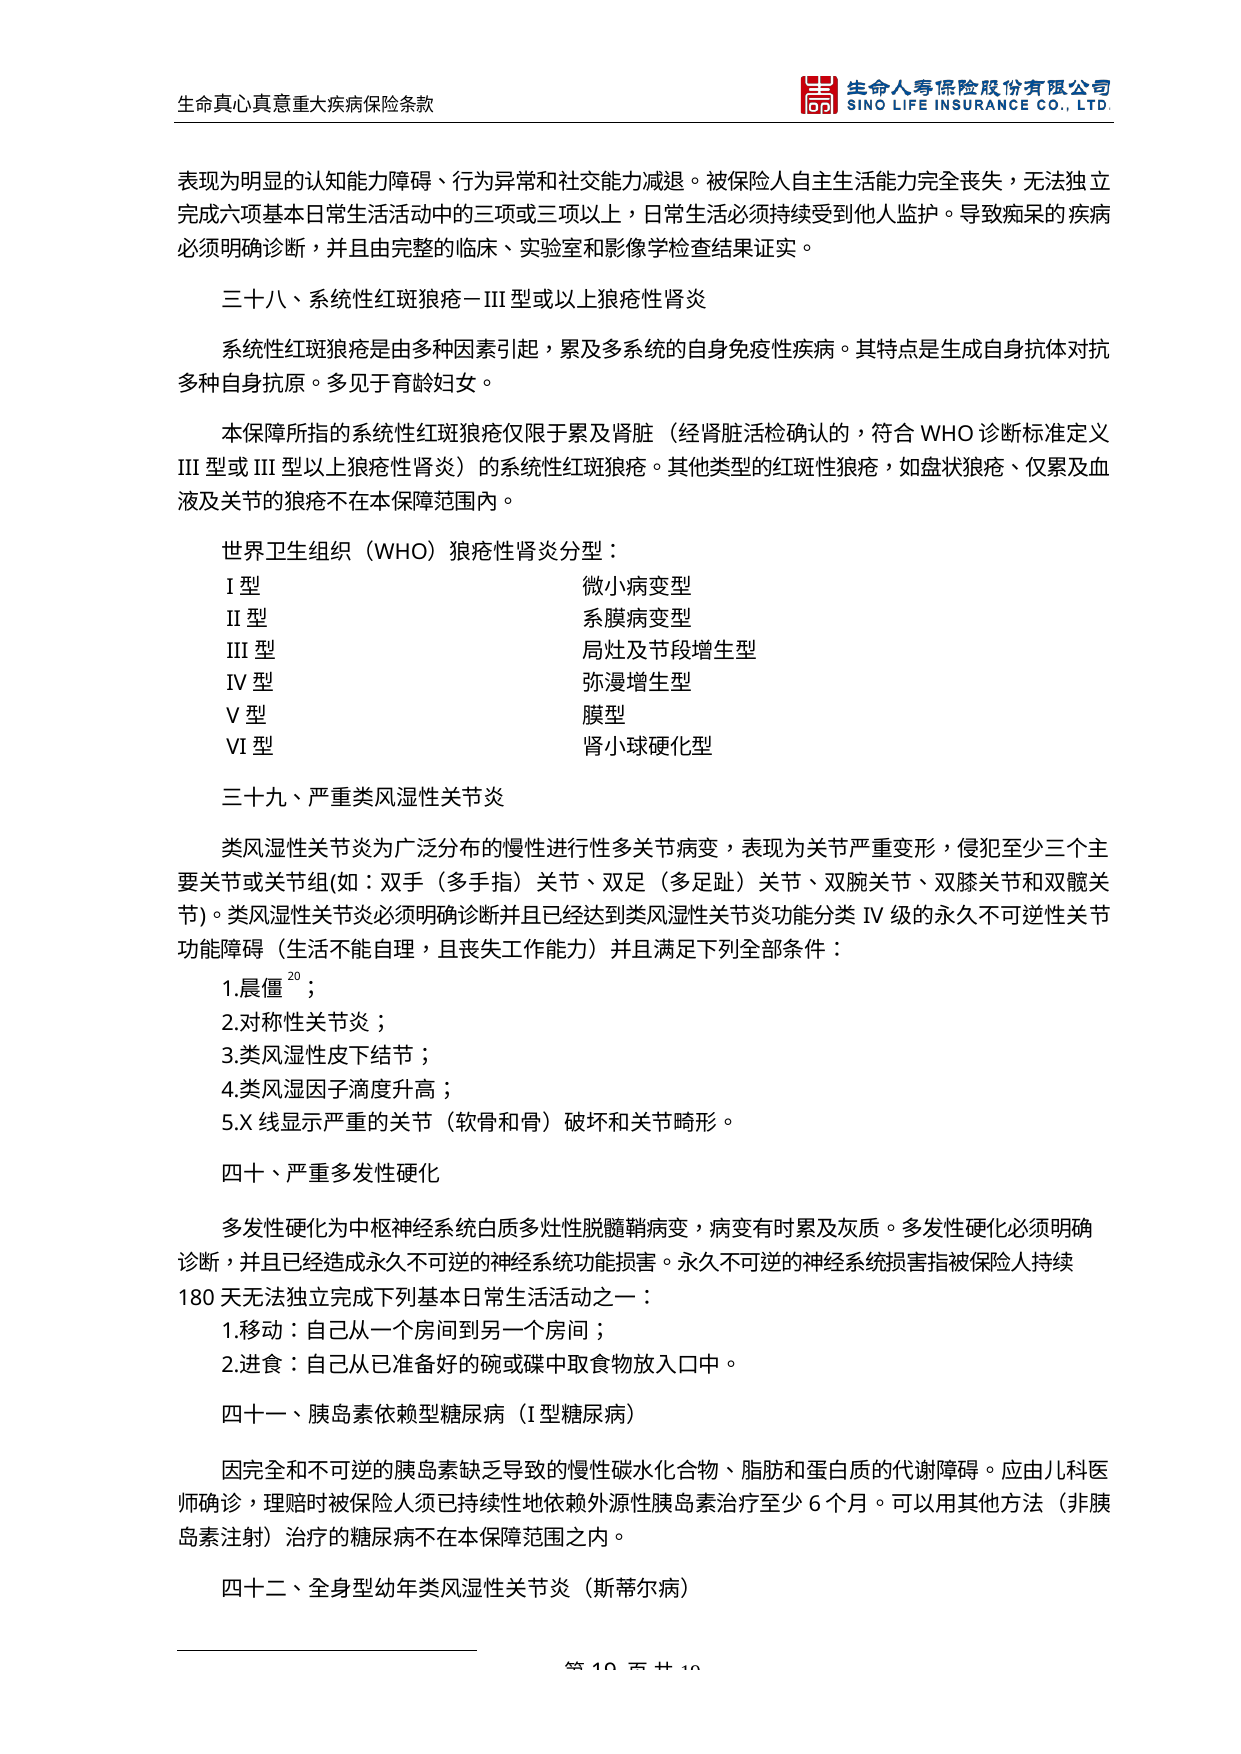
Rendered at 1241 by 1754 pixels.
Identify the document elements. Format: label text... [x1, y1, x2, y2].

table_cell III 型 [205, 637, 437, 669]
text 类风湿性关节炎为广泛分布的慢性进行性多关节病变，表现为关节严重变形，侵犯至少三个主要关节或关节组(如：双手（多手指）关节、双足（多足趾）关节、双腕关节、双膝关节和双髋关节)。类风湿性关节炎必须明确诊断并且已经达到类风湿性关节炎功能分类IV 级的永久不可逆性关节功能障碍（生活不能自理，且丧失工作能力）并且满足下列全部条件： [177, 833, 1111, 964]
text 表现为明显的认知能力障碍、行为异常和社交能力减退。被保险人自主生活能力完全丧失，无法独立完成六项基本日常生活活动中的三项或三项以上，日常生活必须持续受到他人监护。导致痴呆的疾病必须明确诊断，并且由完整的临床、实验室和影像学检查结果证实。 [177, 166, 1111, 263]
table_cell V 型 [205, 702, 437, 734]
text 180 天无法独立完成下列基本日常生活活动之一： [177, 1282, 1126, 1311]
table_cell IV 型 [205, 669, 437, 702]
text 世界卫生组织（WHO）狼疮性肾炎分型： [221, 536, 1126, 566]
text 2.进食：自己从已准备好的碗或碟中取食物放入口中。四十一、胰岛素依赖型糖尿病（I型糖尿病） [221, 1349, 747, 1429]
text 四十二、全身型幼年类风湿性关节炎（斯蒂尔病） [221, 1573, 1126, 1602]
text 1.晨僵20； [221, 968, 1126, 1003]
text 4.类风湿因子滴度升高； [221, 1074, 1126, 1103]
table_cell 系膜病变型 [437, 604, 778, 637]
text 2.对称性关节炎； [221, 1006, 1126, 1036]
table_cell 膜型 [437, 702, 778, 734]
table_header I 型 [205, 577, 437, 604]
text 多发性硬化为中枢神经系统白质多灶性脱髓鞘病变，病变有时累及灰质。多发性硬化必须明确诊断，并且已经造成永久不可逆的神经系统功能损害。永久不可逆的神经系统损害指被保险人持续 [177, 1213, 1111, 1277]
text 3.类风湿性皮下结节； [221, 1040, 1126, 1070]
text 三十九、严重类风湿性关节炎 [221, 782, 1126, 812]
text 系统性红斑狼疮是由多种因素引起，累及多系统的自身免疫性疾病。其特点是生成自身抗体对抗多种自身抗原。多见于育龄妇女。 [177, 334, 1111, 398]
text 三十八、系统性红斑狼疮－III型或以上狼疮性肾炎 [221, 283, 1126, 313]
table_header 微小病变型 [437, 577, 778, 604]
text 因完全和不可逆的胰岛素缺乏导致的慢性碳水化合物、脂肪和蛋白质的代谢障碍。应由儿科医师确诊，理赔时被保险人须已持续性地依赖外源性胰岛素治疗至少6个月。可以用其他方法（非胰岛素注射）治疗的糖尿病不在本保障范围之内。 [177, 1455, 1111, 1552]
text 5.X 线显示严重的关节（软骨和骨）破坏和关节畸形。四十、严重多发性硬化 [221, 1107, 747, 1188]
table_cell VI 型 [205, 734, 437, 761]
table_cell 弥漫增生型 [437, 669, 778, 702]
picture [800, 76, 1111, 114]
table_cell 肾小球硬化型 [437, 734, 778, 761]
text 本保障所指的系统性红斑狼疮仅限于累及肾脏（经肾脏活检确认的，符合WHO诊断标准定义III 型或III 型以上狼疮性肾炎）的系统性红斑狼疮。其他类型的红斑性狼疮，如盘状狼疮、仅累及血液及关节的狼疮不在本保障范围內。 [177, 418, 1111, 516]
table_cell 局灶及节段增生型 [437, 637, 778, 669]
table_cell II 型 [205, 604, 437, 637]
text 1.移动：自己从一个房间到另一个房间； [221, 1315, 1126, 1345]
